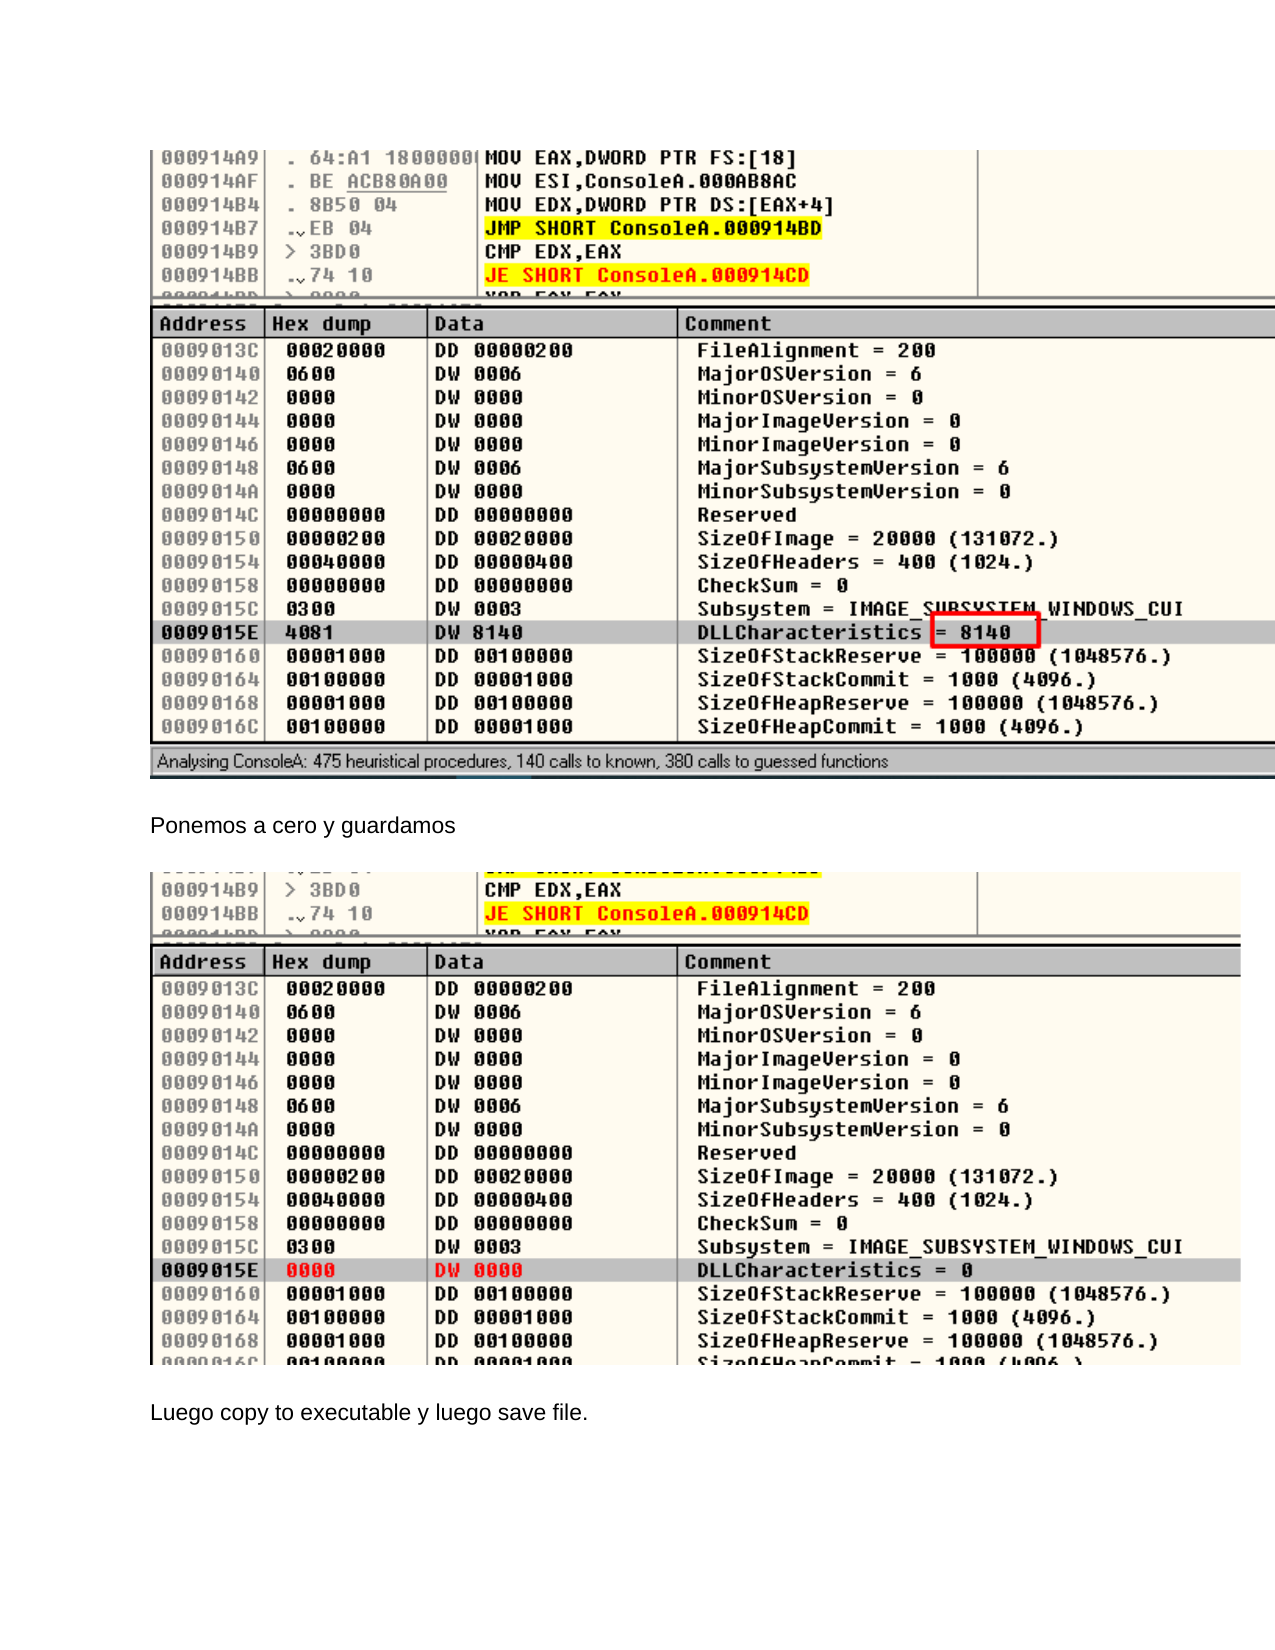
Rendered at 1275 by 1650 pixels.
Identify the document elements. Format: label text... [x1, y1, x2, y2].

text Ponemos a cero y guardamos [150, 812, 1125, 838]
picture [150, 150, 1275, 779]
text Luego copy to executable y luego save file. [150, 1399, 1125, 1425]
picture [150, 872, 1241, 1365]
